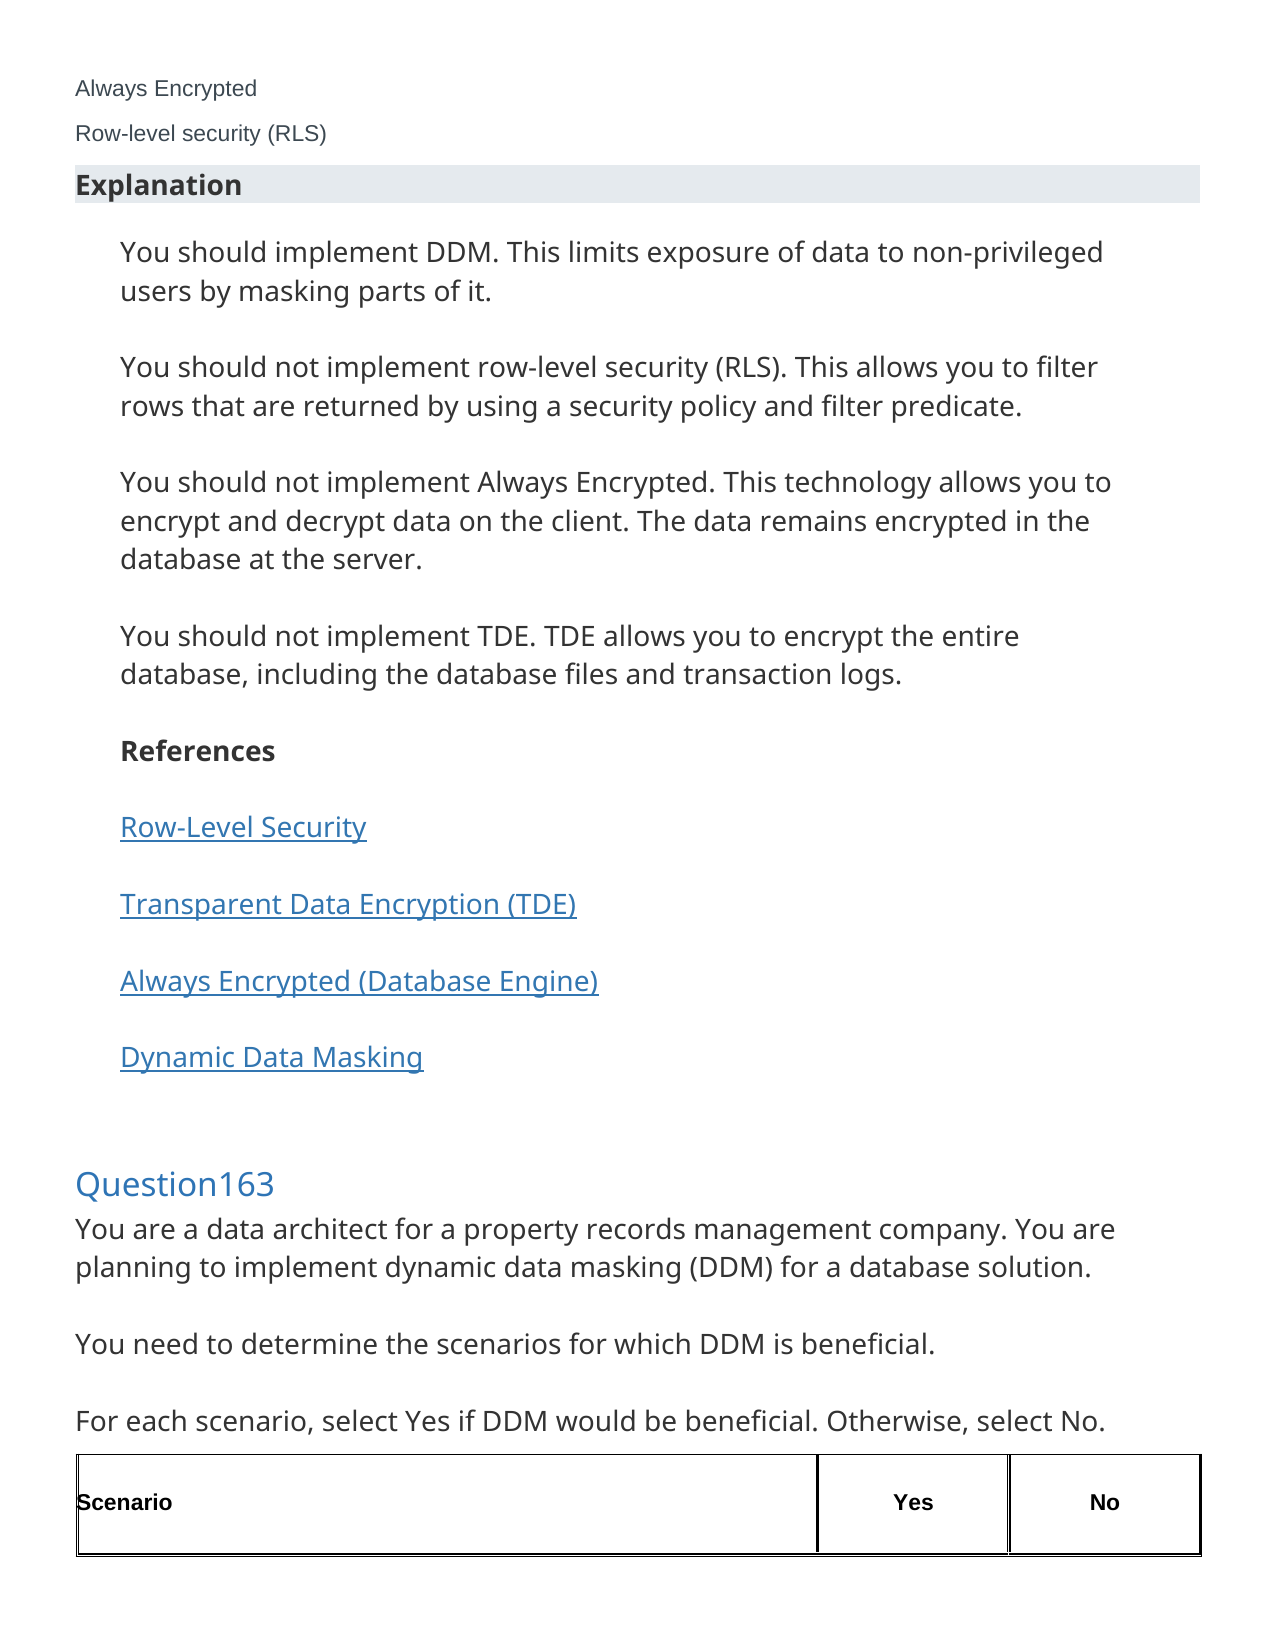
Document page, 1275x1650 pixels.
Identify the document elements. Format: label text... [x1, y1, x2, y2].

text Always Encrypted [75, 75, 1200, 101]
subtitle Question163 [75, 1160, 1200, 1206]
text You should implement DDM. This limits exposure of data to non-privileged users by masking parts of it. You should not implement row-level security (RLS). This allows you to filter rows that are returned by using a security policy and filter predicate. You should not implement Always Encrypted. This technology allows you to encrypt and decrypt data on the client. The data remains encrypted in the database at the server. You should not implement TDE. TDE allows you to encrypt the entire database, including the database files and transaction logs. References Row-Level Security Transparent Data Encryption (TDE) Always Encrypted (Database Engine) Dynamic Data Masking [120, 233, 1155, 1076]
text Explanation [75, 165, 1200, 203]
table_header Scenario [79, 1455, 817, 1553]
text Row-level security (RLS) [75, 120, 1200, 146]
text You are a data architect for a property records management company. You are planning to implement dynamic data masking (DDM) for a database solution. You need to determine the scenarios for which DDM is beneficial. For each scenario, select Yes if DDM would be beneficial. Otherwise, select No. [75, 1209, 1200, 1439]
table_header No [1009, 1455, 1199, 1553]
table_header Yes [817, 1455, 1009, 1553]
